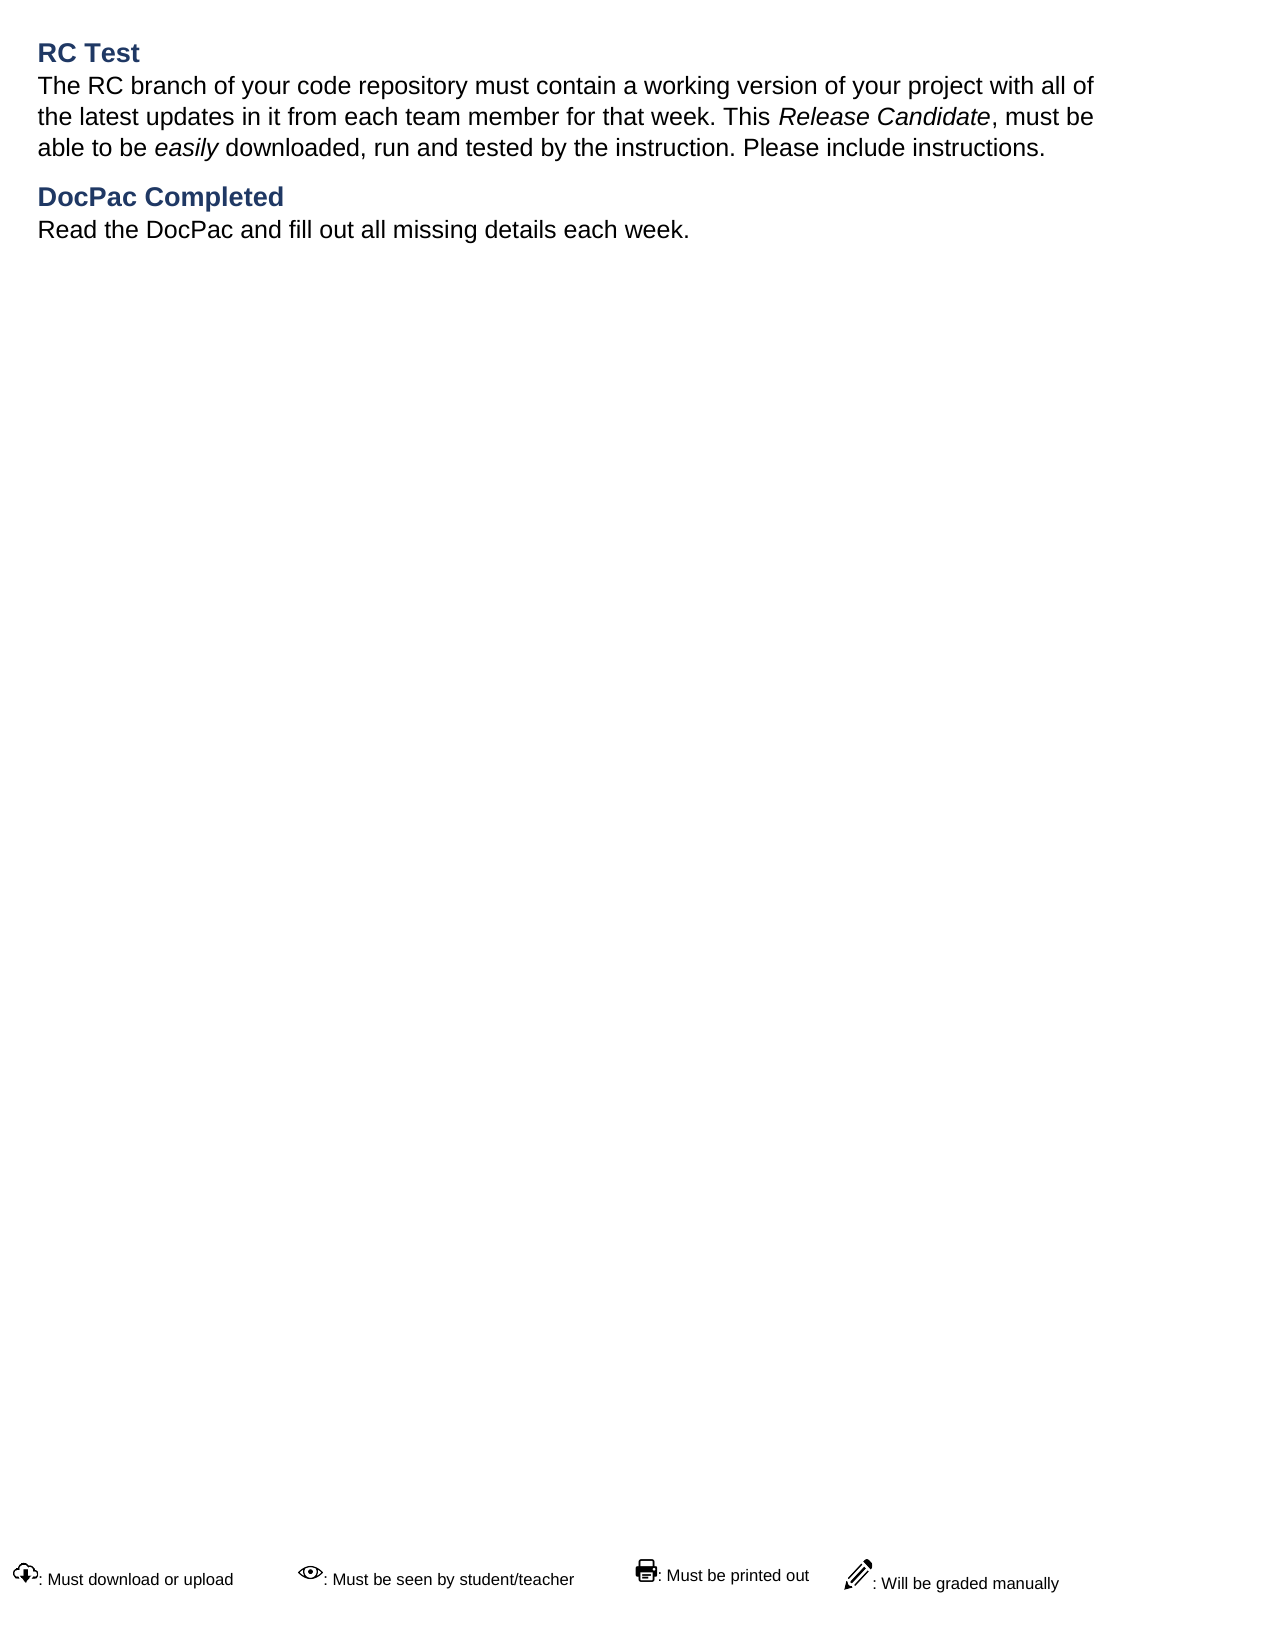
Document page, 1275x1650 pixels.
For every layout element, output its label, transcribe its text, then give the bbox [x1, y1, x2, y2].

picture [635, 1559, 658, 1582]
subtitle DocPac Completed [37, 181, 1125, 212]
text The RC branch of your code repository must contain a working version of your project with all of the latest updates in it from each team member for that week. This Release Candidate, must be able to be easily downloaded, run and tested by the instruction. Please include instructions. [37, 71, 1125, 162]
picture [297, 1559, 324, 1586]
picture [12, 1559, 39, 1586]
subtitle RC Test [37, 37, 1125, 69]
text Read the DocPac and fill out all missing details each week. [37, 215, 1125, 243]
picture [844, 1559, 873, 1590]
